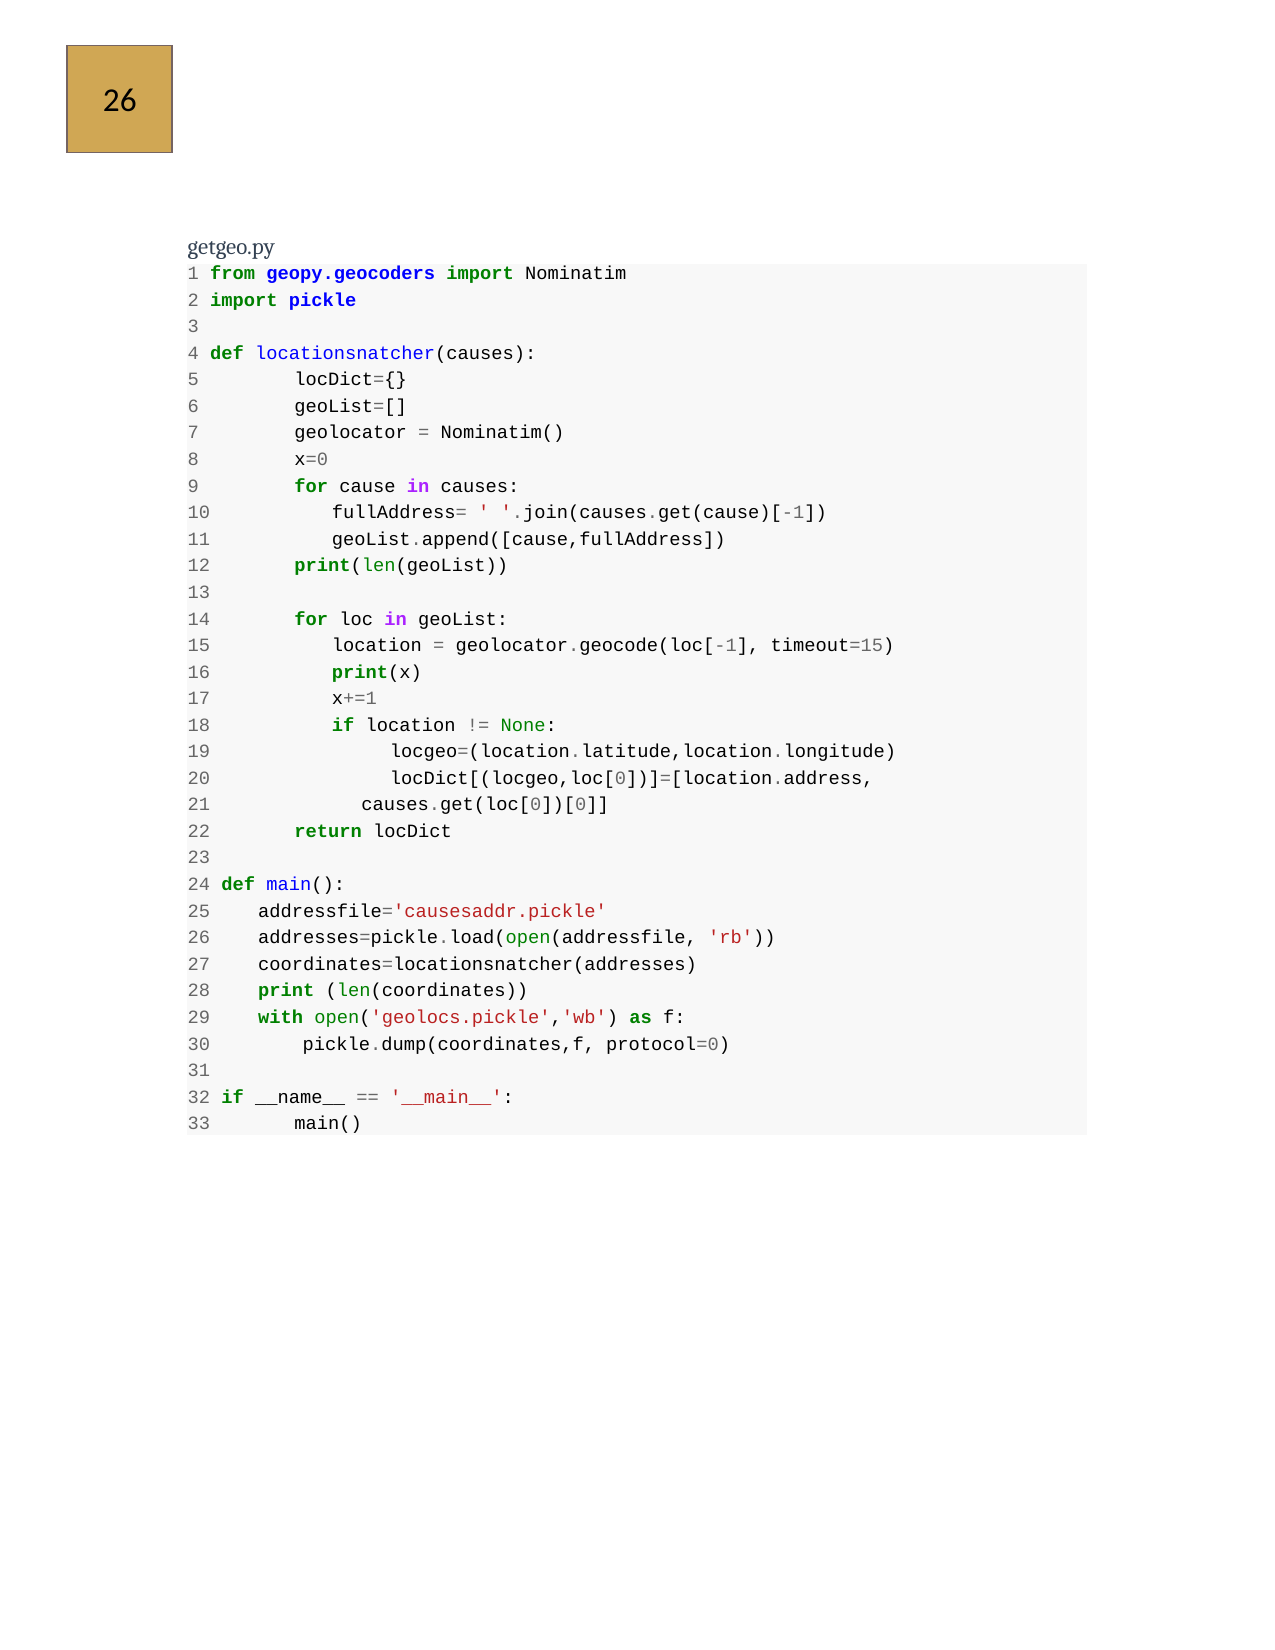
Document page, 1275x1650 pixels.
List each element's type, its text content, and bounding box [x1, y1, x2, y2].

text 22 return locDict [187, 822, 1087, 843]
text 24 def main(): [187, 875, 1087, 896]
text 3 [187, 317, 1087, 338]
text 33 main() [187, 1114, 1087, 1135]
text 26 addresses=pickle.load(open(addressfile, 'rb')) [187, 928, 1087, 949]
text 6 geoList=[] [187, 397, 1087, 418]
text 18 if location != None: [187, 716, 1087, 737]
text 20 locDict[(locgeo,loc[0])]=[location.address, [187, 769, 1087, 790]
text 10 fullAddress= ' '.join(causes.get(cause)[-1]) [187, 503, 1087, 524]
text 16 print(x) [187, 662, 1087, 684]
text 15 location = geolocator.geocode(loc[-1], timeout=15) [187, 636, 1087, 657]
text 12 print(len(geoList)) [187, 556, 1087, 577]
text 1 from geopy.geocoders import Nominatim [187, 264, 1087, 285]
text 29 with open('geolocs.pickle','wb') as f: [187, 1008, 1087, 1029]
text 7 geolocator = Nominatim() [187, 423, 1087, 444]
text 11 geoList.append([cause,fullAddress]) [187, 529, 1087, 551]
text 28 print (len(coordinates)) [187, 981, 1087, 1002]
text 30 pickle.dump(coordinates,f, protocol=0) [187, 1034, 1087, 1056]
text 8 x=0 [187, 450, 1087, 471]
text 5 locDict={} [187, 370, 1087, 391]
text 4 def locationsnatcher(causes): [187, 344, 1087, 365]
text 31 [187, 1061, 1087, 1082]
text 14 for loc in geoList: [187, 609, 1087, 631]
subtitle getgeo.py [187, 234, 1087, 260]
text 25 addressfile='causesaddr.pickle' [187, 901, 1087, 923]
text 9 for cause in causes: [187, 476, 1087, 498]
text 13 [187, 583, 1087, 604]
text 27 coordinates=locationsnatcher(addresses) [187, 954, 1087, 976]
text 23 [187, 848, 1087, 869]
text 21 causes.get(loc[0])[0]] [187, 795, 1087, 816]
text 32 if __name__ == '__main__': [187, 1087, 1087, 1109]
text 2 import pickle [187, 291, 1087, 312]
text 19 locgeo=(location.latitude,location.longitude) [187, 742, 1087, 763]
text 17 x+=1 [187, 689, 1087, 710]
